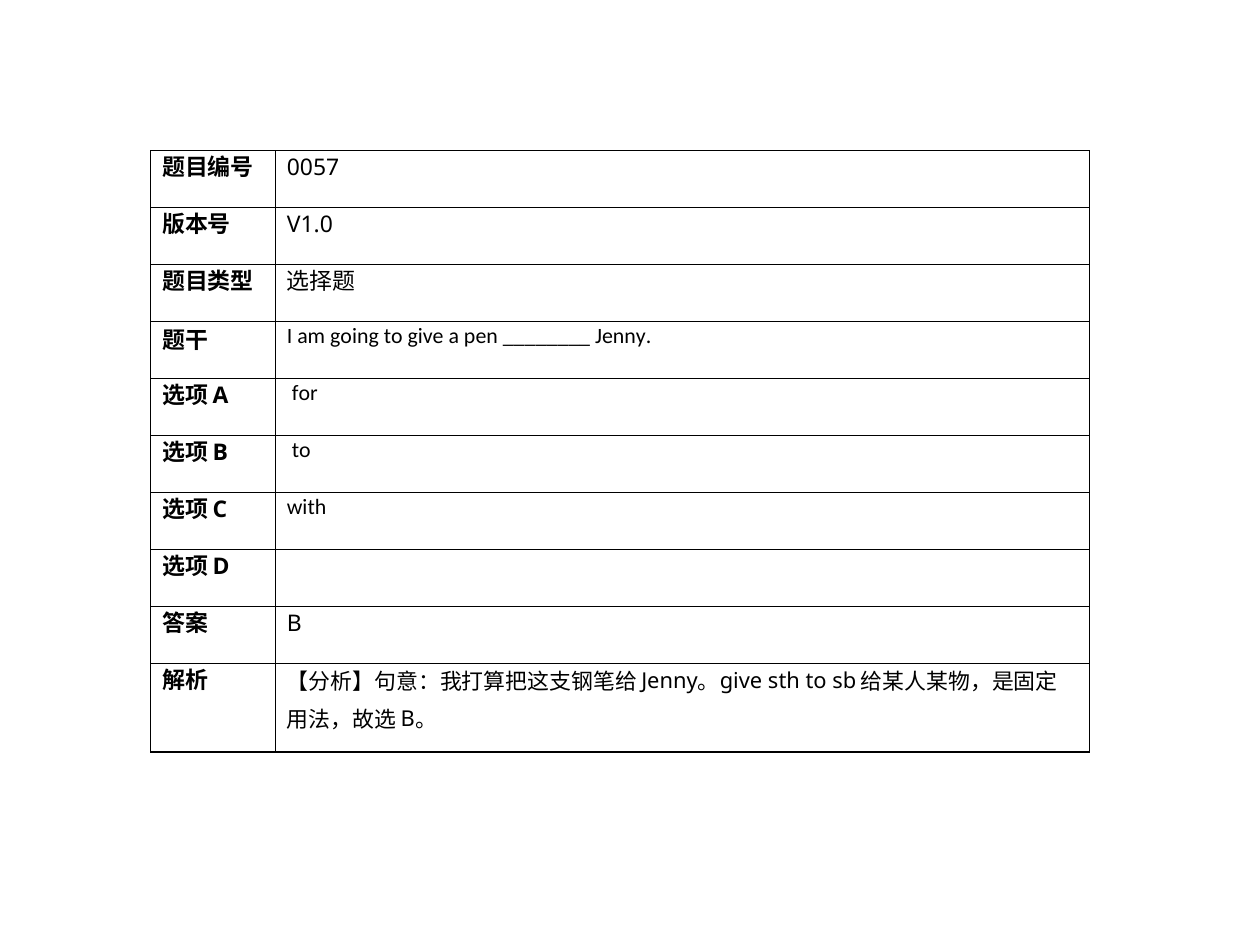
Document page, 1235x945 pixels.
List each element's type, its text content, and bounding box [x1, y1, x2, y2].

table_cell 版本号 [151, 208, 275, 264]
table_cell [276, 550, 1089, 606]
table_cell 题干 [151, 322, 275, 378]
table_cell 选项D [151, 550, 275, 606]
table_cell 选项B [151, 436, 275, 492]
table_header 题目编号 [151, 151, 275, 207]
table_cell with [276, 493, 1089, 549]
table_cell 答案 [151, 607, 275, 663]
table_cell for [276, 379, 1089, 435]
table_cell B [276, 607, 1089, 663]
table_cell 选项A [151, 379, 275, 435]
table_cell I am going to give a pen ________ Jenny. [276, 322, 1089, 378]
table_cell 选择题 [276, 265, 1089, 321]
table_header 0057 [276, 151, 1089, 207]
table_cell to [276, 436, 1089, 492]
table_cell V1.0 [276, 208, 1089, 264]
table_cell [276, 664, 1089, 751]
table_cell 解析 [151, 664, 275, 751]
table_cell 题目类型 [151, 265, 275, 321]
table_cell 选项C [151, 493, 275, 549]
